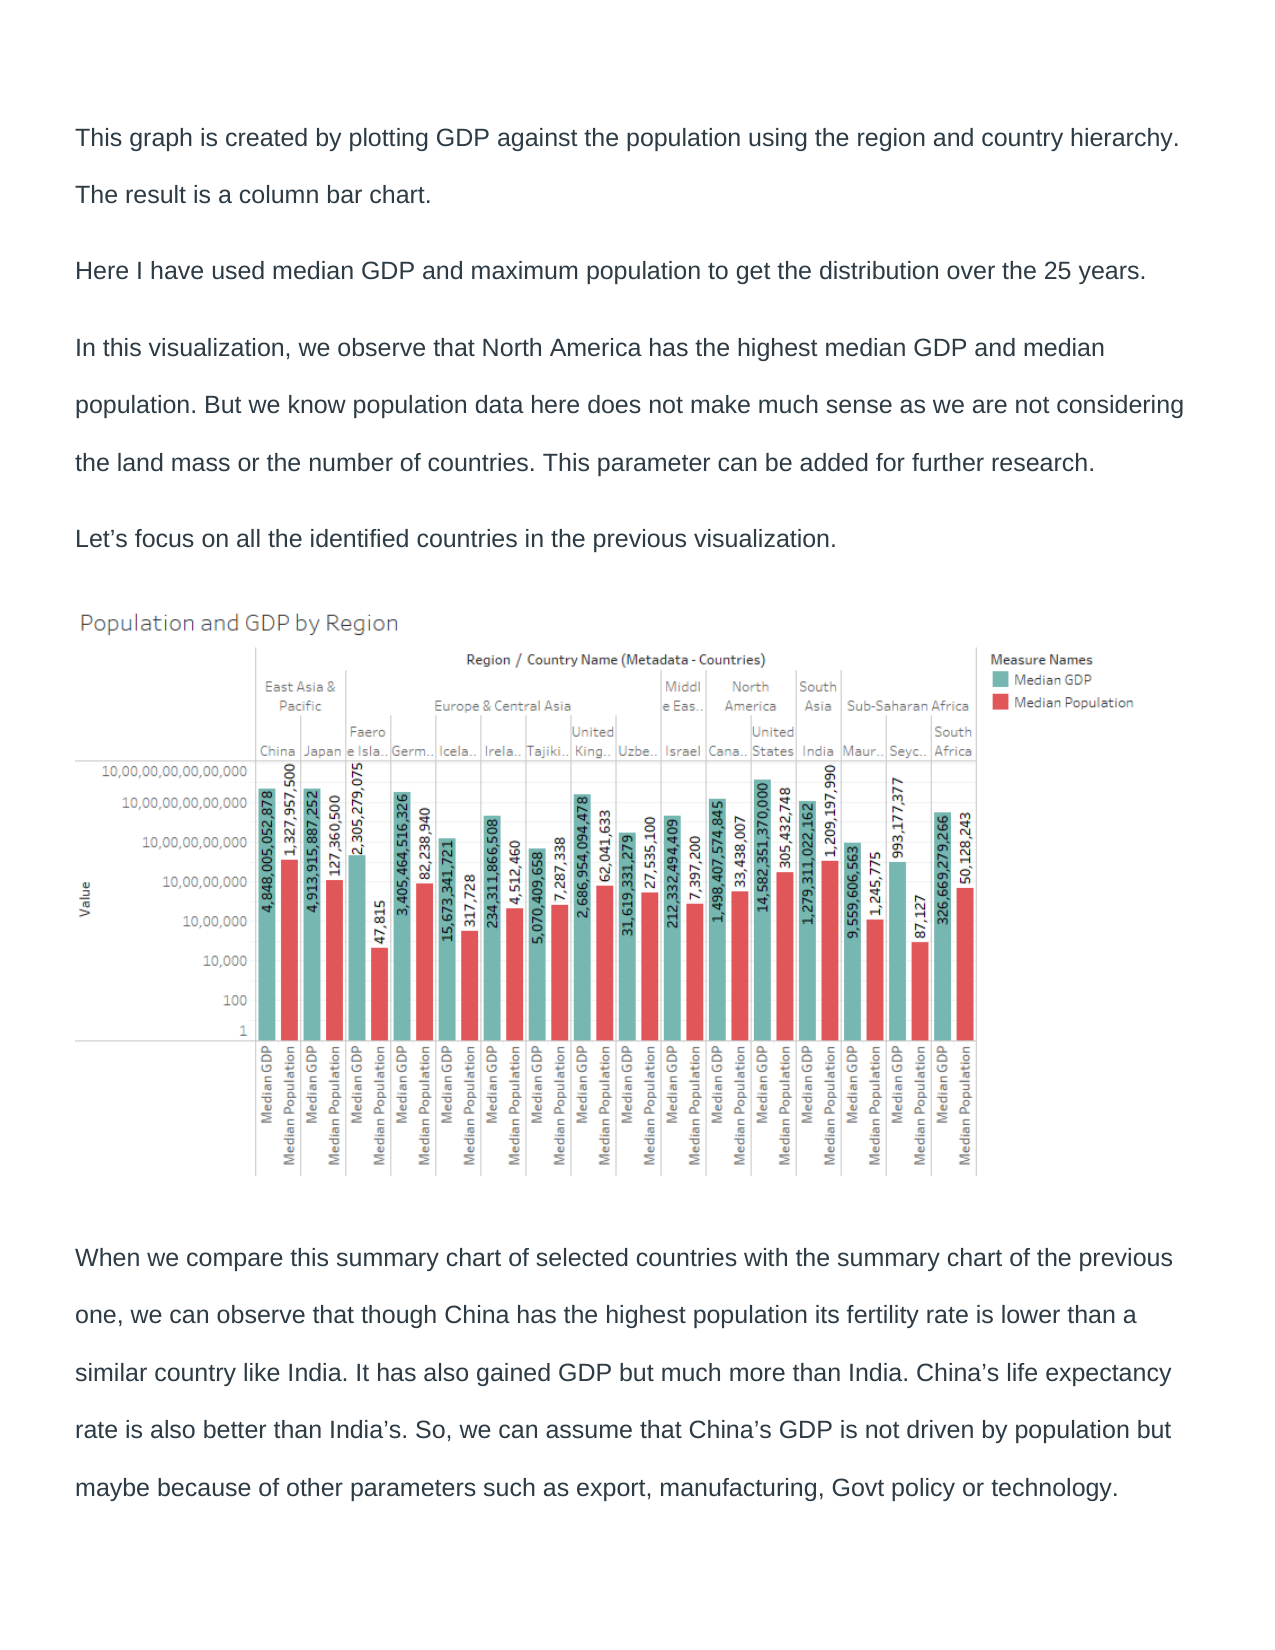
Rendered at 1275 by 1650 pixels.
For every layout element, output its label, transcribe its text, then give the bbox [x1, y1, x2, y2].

text When we compare this summary chart of selected countries with the summary chart of the previous one, we can observe that though China has the highest population its fertility rate is lower than a similar country like India. It has also gained GDP but much more than India. China’s life expectancy rate is also better than India’s. So, we can assume that China’s GDP is not driven by population but maybe because of other parameters such as export, manufacturing, Govt policy or technology. [75, 1243, 1200, 1502]
text This graph is created by plotting GDP against the population using the region and country hierarchy. The result is a column bar chart. [75, 122, 1200, 209]
text Let’s focus on all the identified countries in the previous visualization. [75, 524, 1200, 552]
text Here I have used median GDP and maximum population to get the distribution over the 25 years. [75, 256, 1200, 285]
picture [75, 600, 1147, 1177]
text In this visualization, we observe that North America has the highest median GDP and median population. But we know population data here does not make much sense as we are not considering the land mass or the number of countries. This parameter can be added for further research. [75, 332, 1200, 476]
